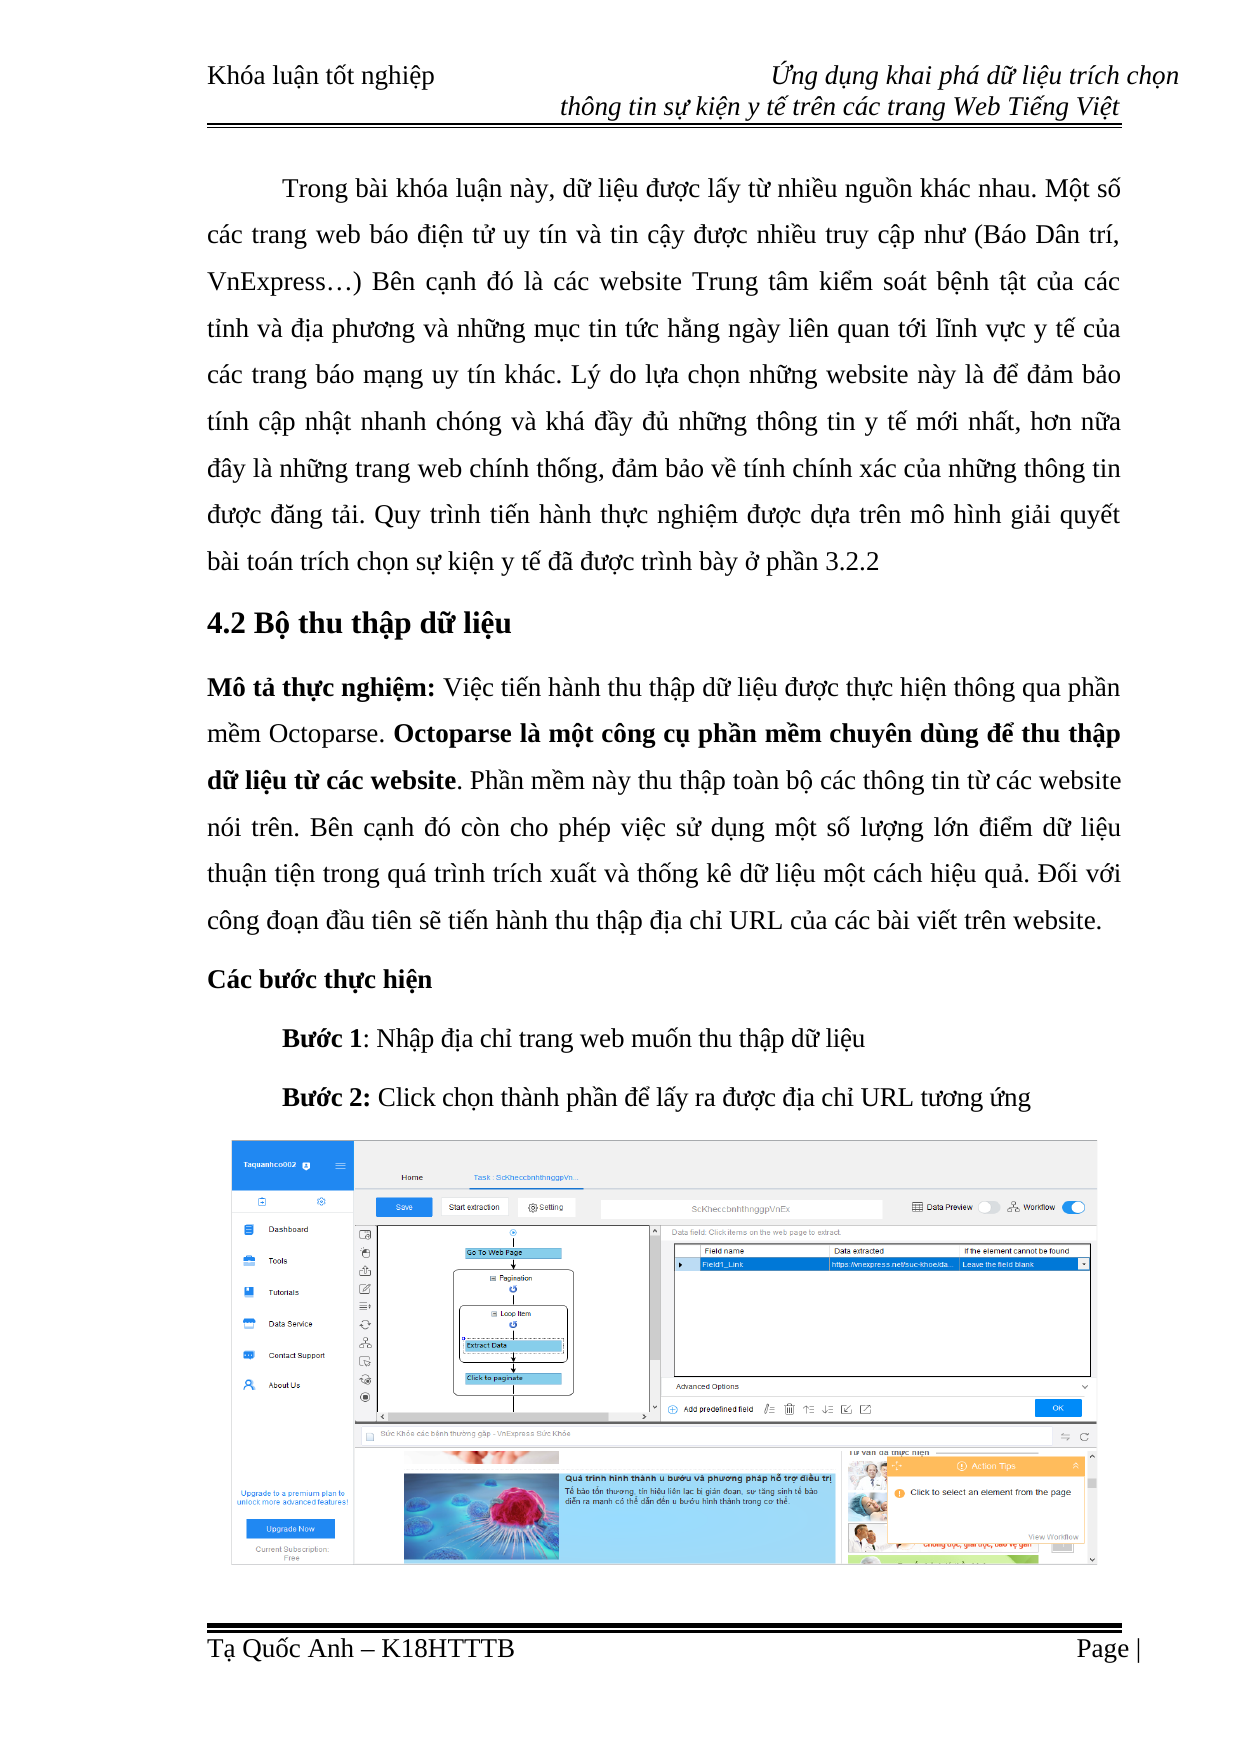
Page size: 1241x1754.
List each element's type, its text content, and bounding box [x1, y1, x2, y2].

text Bước 2: Click chọn thành phần để lấy ra được địa chỉ URL tương ứng [207, 1081, 1122, 1113]
text Bước 1: Nhập địa chỉ trang web muốn thu thập dữ liệu [207, 1022, 1122, 1053]
text Trong bài khóa luận này, dữ liệu được lấy từ nhiều nguồn khác nhau. Một số các trang web báo điện tử uy tín và tin cậy được nhiều truy cập như (Báo Dân trí, VnExpress…) Bên cạnh đó là các website Trung tâm kiểm soát bệnh tật của các tỉnh và địa phương và những mục tin tức hằng ngày liên quan tới lĩnh vực y tế của các trang báo mạng uy tín khác. Lý do lựa chọn những website này là để đảm bảo tính cập nhật nhanh chóng và khá đầy đủ những thông tin y tế mới nhất, hơn nữa đây là những trang web chính thống, đảm bảo về tính chính xác của những thông tin được đăng tải. Quy trình tiến hành thực nghiệm được dựa trên mô hình giải quyết bài toán trích chọn sự kiện y tế đã được trình bày ở phần 3.2.2 [207, 172, 1122, 576]
subtitle 4.2 Bộ thu thập dữ liệu [207, 604, 1122, 640]
text Các bước thực hiện [207, 963, 1122, 994]
picture [231, 1140, 1098, 1565]
text Mô tả thực nghiệm: Việc tiến hành thu thập dữ liệu được thực hiện thông qua phần mềm Octoparse. Octoparse là một công cụ phần mềm chuyên dùng để thu thập dữ liệu từ các website. Phần mềm này thu thập toàn bộ các thông tin từ các website nói trên. Bên cạnh đó còn cho phép việc sử dụng một số lượng lớn điểm dữ liệu thuận tiện trong quá trình trích xuất và thống kê dữ liệu một cách hiệu quả. Đối với công đoạn đầu tiên sẽ tiến hành thu thập địa chỉ URL của các bài viết trên website. [207, 671, 1122, 935]
